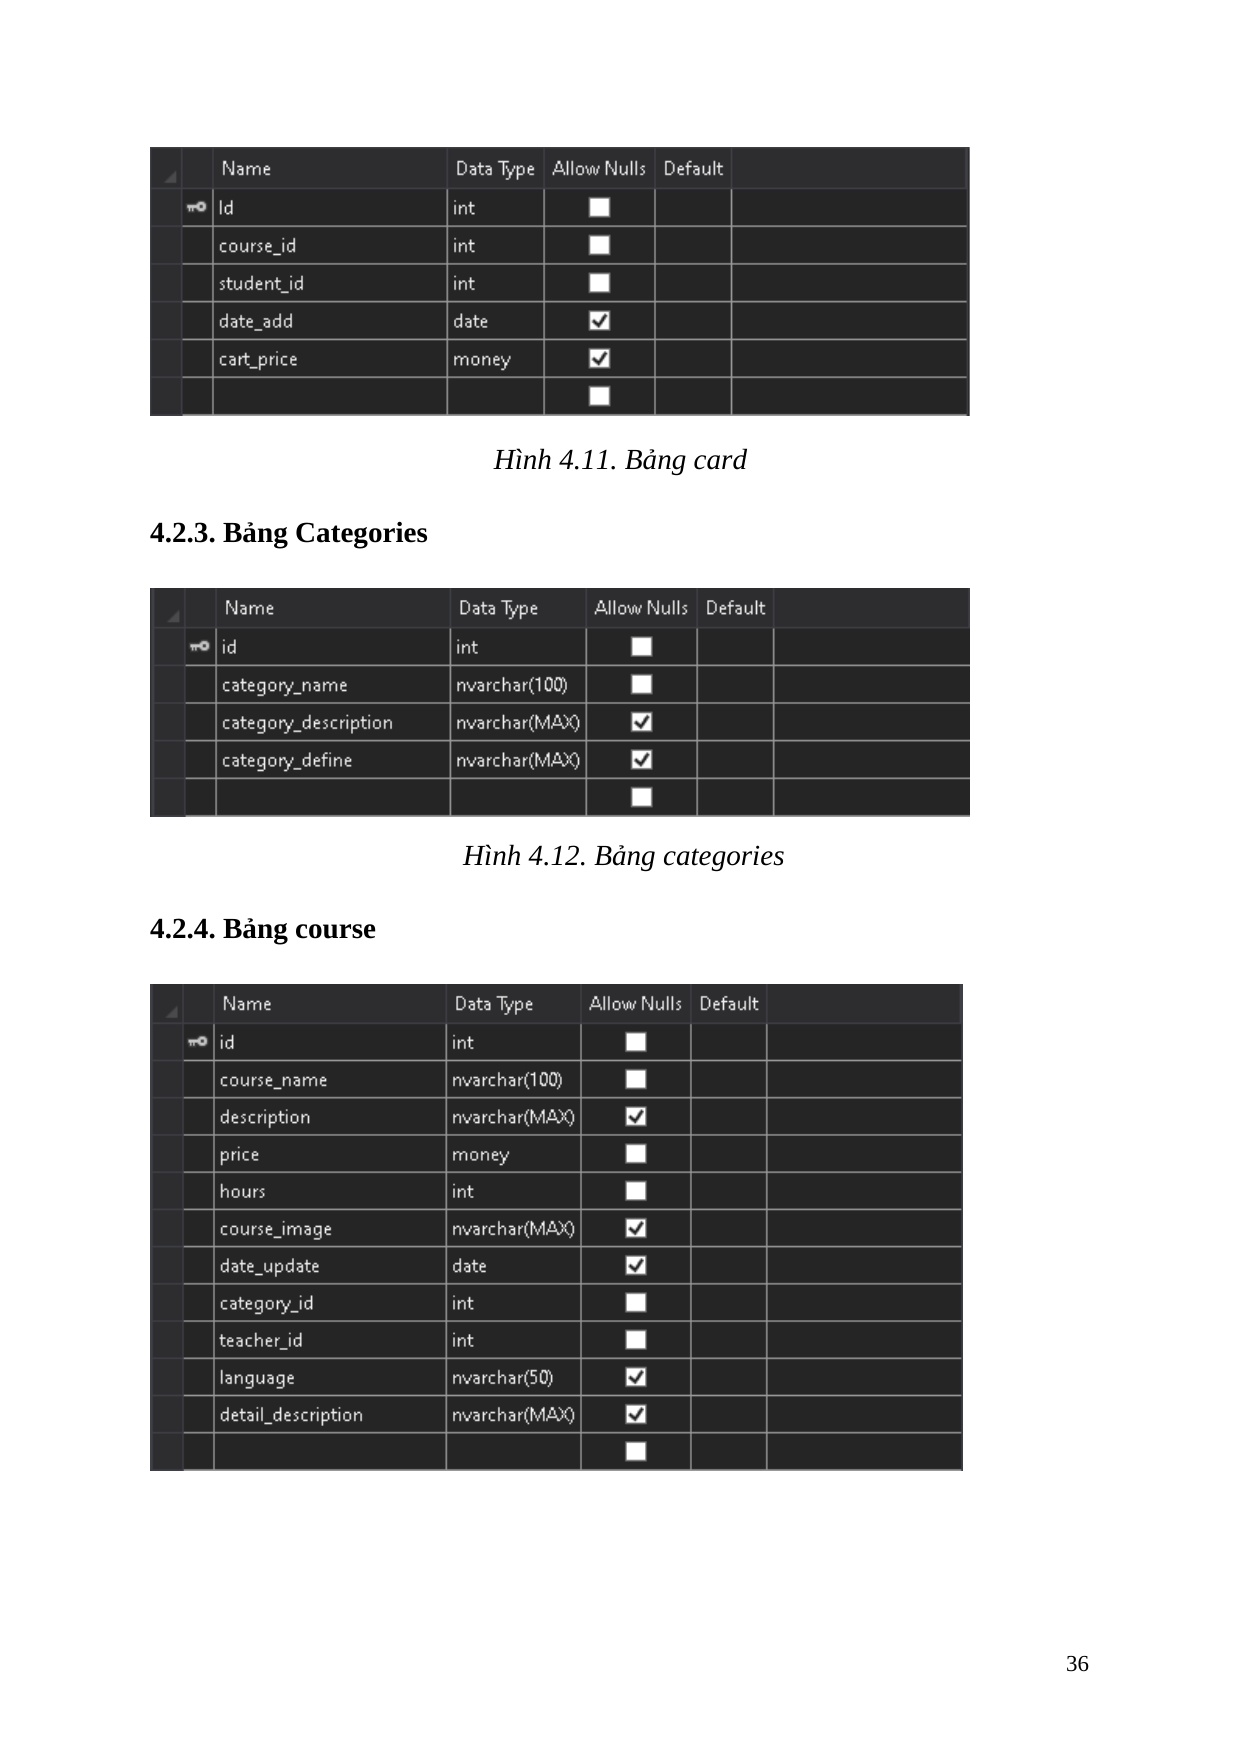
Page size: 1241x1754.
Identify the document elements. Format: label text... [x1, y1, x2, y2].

text Hình 4.11. Bảng card [155, 442, 1085, 475]
picture [150, 984, 963, 1471]
subtitle Bảng course [150, 911, 1153, 945]
picture [150, 588, 970, 817]
picture [150, 147, 970, 416]
subtitle Bảng Categories [150, 515, 1153, 549]
